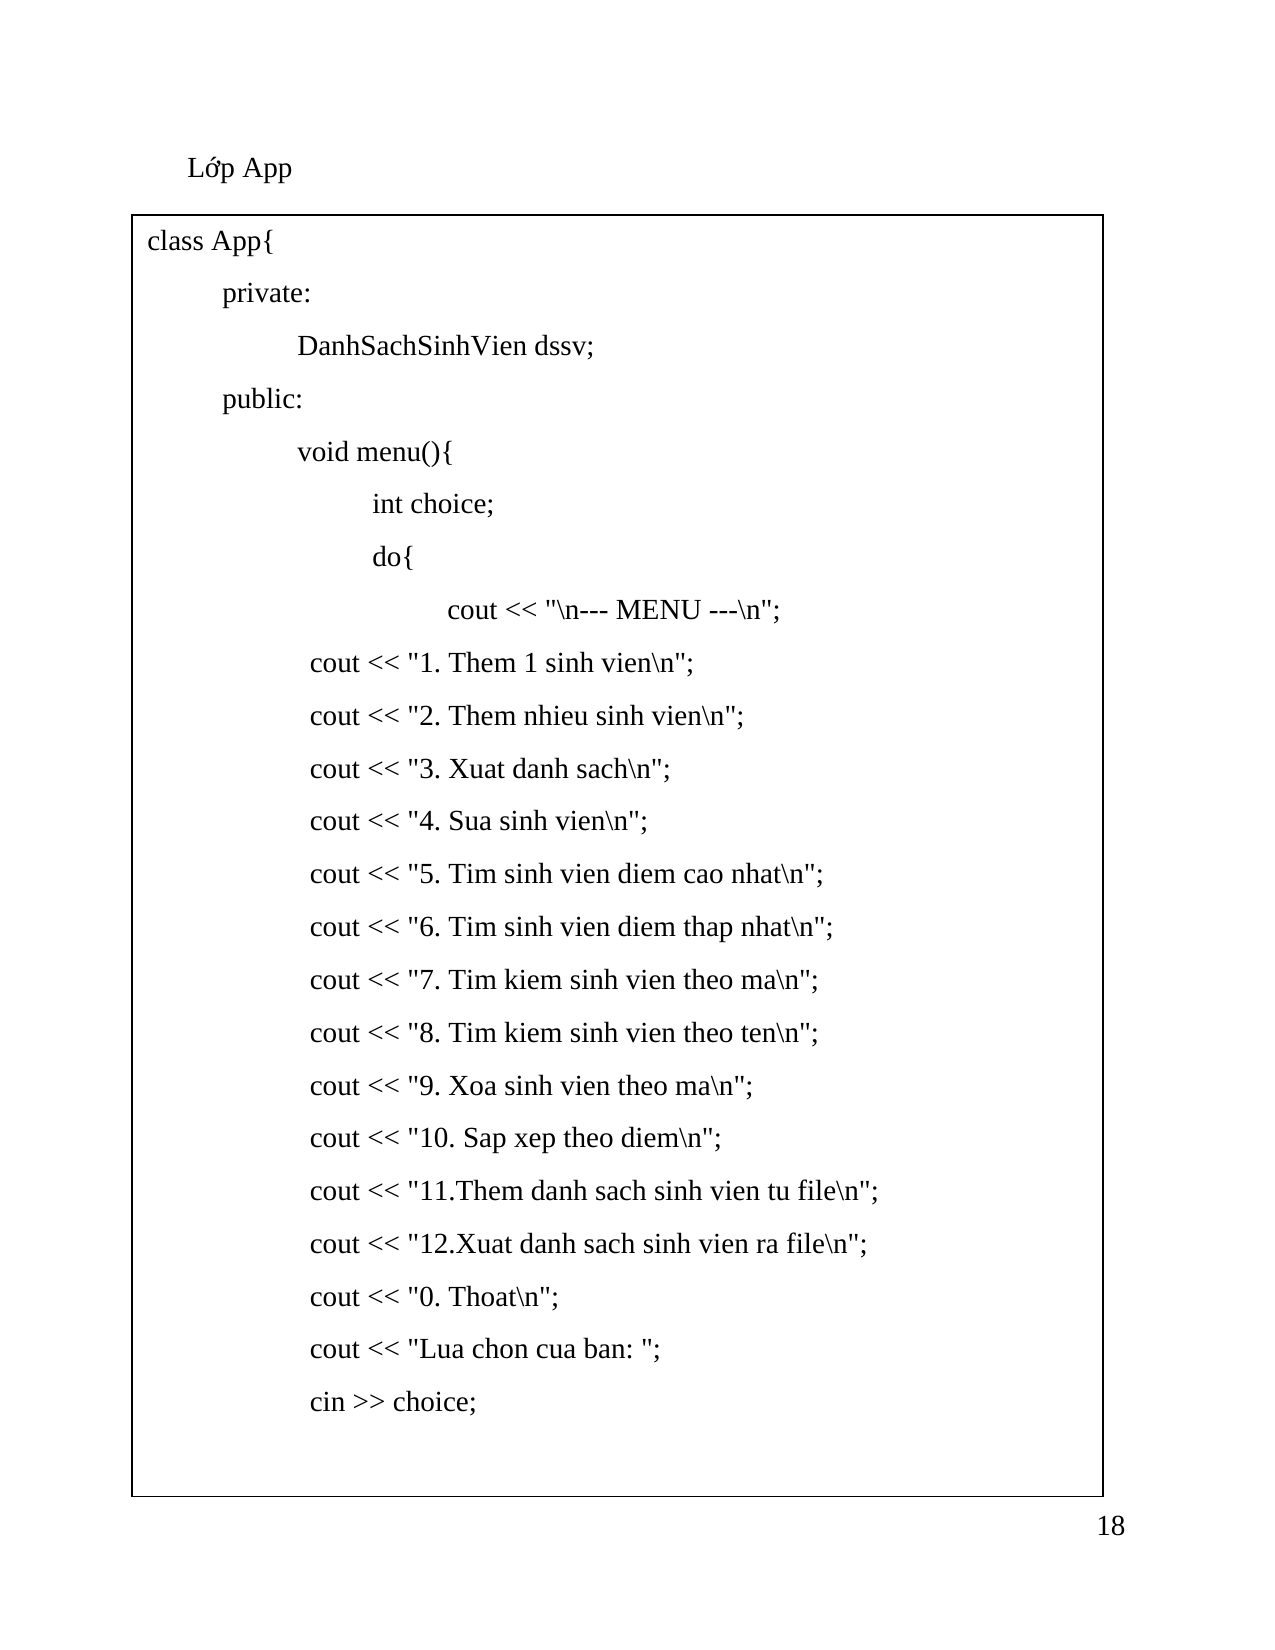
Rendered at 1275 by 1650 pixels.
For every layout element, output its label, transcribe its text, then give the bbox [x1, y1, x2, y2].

subtitle Lớp App [187, 150, 1125, 183]
